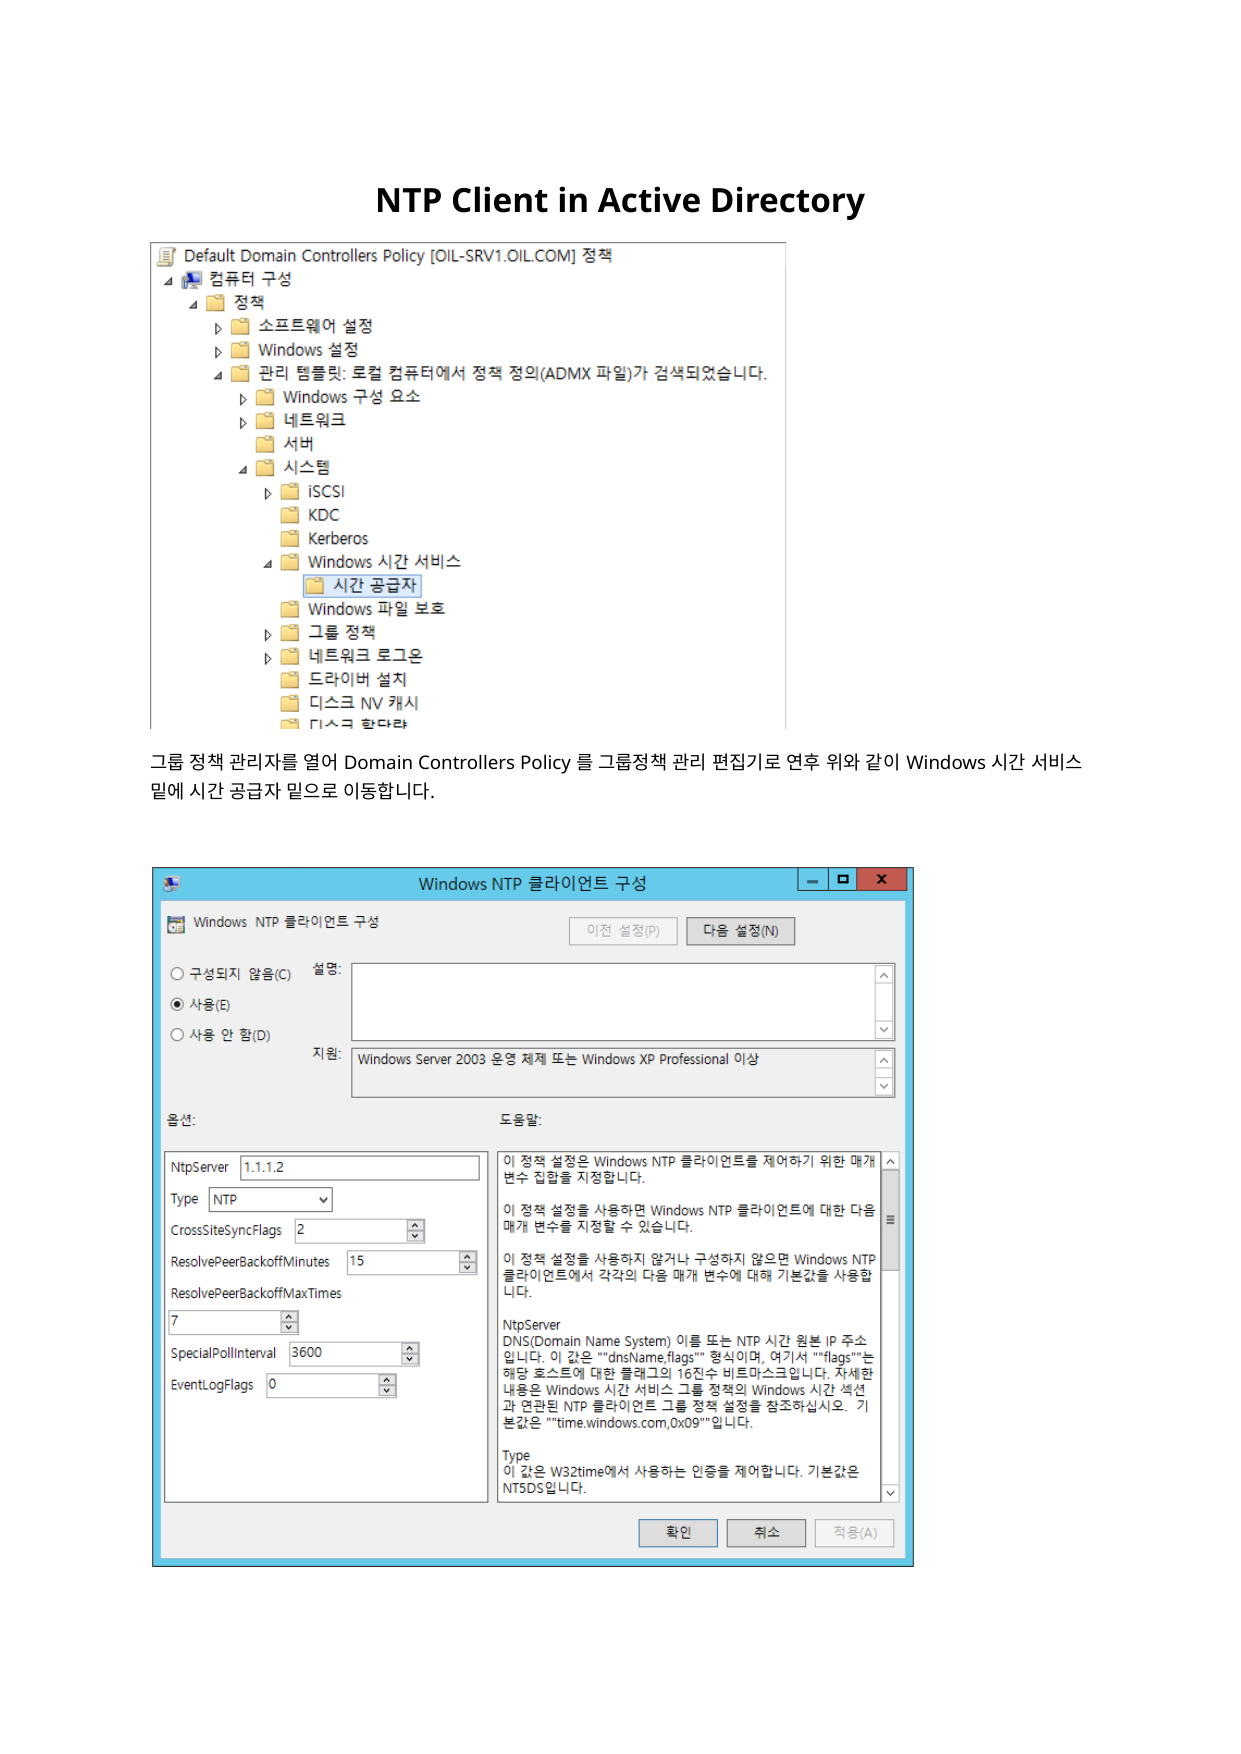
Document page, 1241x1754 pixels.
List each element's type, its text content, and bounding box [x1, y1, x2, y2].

text NTP Client in Active Directory [150, 177, 1090, 223]
text 그룹 정책 관리자를 열어 Domain Controllers Policy 를 그룹정책 관리 편집기로 연후 위와 같이 Windows 시간 서비스 밑에 시간 공급자 밑으로 이동합니다. [150, 748, 1090, 804]
picture [150, 242, 787, 729]
picture [150, 867, 914, 1567]
